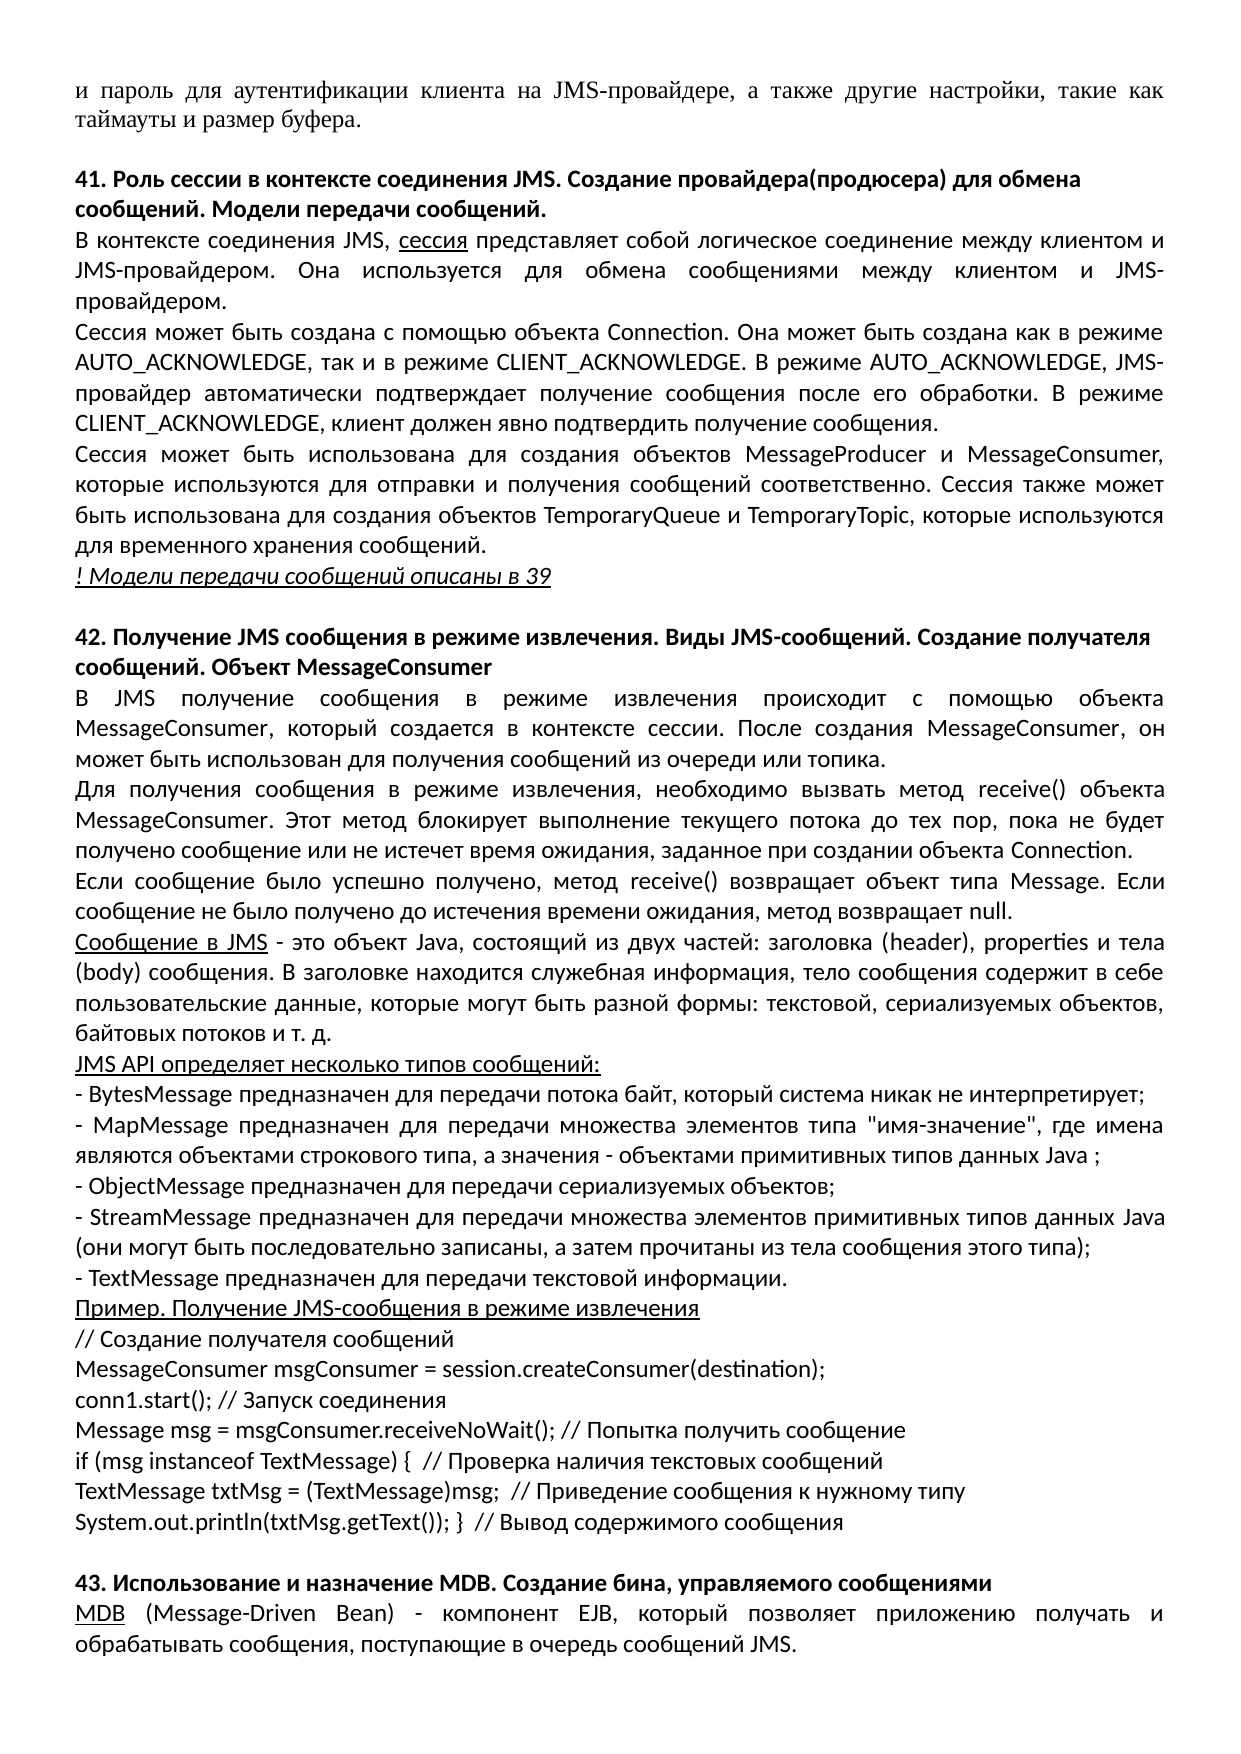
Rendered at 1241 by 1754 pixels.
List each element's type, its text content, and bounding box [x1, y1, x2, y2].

text if (msg instanceof TextMessage) { // Проверка наличия текстовых сообщений [75, 1445, 1165, 1475]
text 43. Использование и назначение MDB. Создание бина, управляемого сообщениями [75, 1567, 1165, 1597]
text TextMessage txtMsg = (TextMessage)msg; // Приведение сообщения к нужному типу [75, 1475, 1165, 1506]
text - MapMessage предназначен для передачи множества элементов типа "имя-значение", где имена являются объектами строкового типа, а значения - объектами примитивных типов данных Java ; [75, 1109, 1165, 1170]
text Если сообщение было успешно получено, метод receive() возвращает объект типа Message. Если сообщение не было получено до истечения времени ожидания, метод возвращает null. [75, 865, 1165, 926]
text MDB (Message-Driven Bean) - компонент EJB, который позволяет приложению получать и обрабатывать сообщения, поступающие в очередь сообщений JMS. [75, 1597, 1165, 1658]
text // Создание получателя сообщений [75, 1323, 1165, 1353]
text 42. Получение JMS сообщения в режиме извлечения. Виды JMS-сообщений. Создание получателя сообщений. Объект MessageConsumer [75, 621, 1165, 682]
text В контексте соединения JMS, сессия представляет собой логическое соединение между клиентом и JMS-провайдером. Она используется для обмена сообщениями между клиентом и JMS-провайдером. [75, 224, 1165, 316]
text MessageConsumer msgConsumer = session.createConsumer(destination); [75, 1353, 1165, 1384]
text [75, 75, 1165, 132]
text JMS API определяет несколько типов сообщений: [75, 1048, 1165, 1079]
text conn1.start(); // Запуск соединения [75, 1384, 1165, 1414]
text - BytesMessage предназначен для передачи потока байт, который система никак не интерпретирует; [75, 1079, 1165, 1109]
text Сессия может быть создана с помощью объекта Connection. Она может быть создана как в режиме AUTO_ACKNOWLEDGE, так и в режиме CLIENT_ACKNOWLEDGE. В режиме AUTO_ACKNOWLEDGE, JMS-провайдер автоматически подтверждает получение сообщения после его обработки. В режиме CLIENT_ACKNOWLEDGE, клиент должен явно подтвердить получение сообщения. [75, 316, 1165, 438]
text Для получения сообщения в режиме извлечения, необходимо вызвать метод receive() объекта MessageConsumer. Этот метод блокирует выполнение текущего потока до тех пор, пока не будет получено сообщение или не истечет время ожидания, заданное при создании объекта Connection. [75, 773, 1165, 865]
text Message msg = msgConsumer.receiveNoWait(); // Попытка получить сообщение [75, 1414, 1165, 1445]
text Сообщение в JMS - это объект Java, состоящий из двух частей: заголовка (header), properties и тела (body) сообщения. В заголовке находится служебная информация, тело сообщения содержит в себе пользовательские данные, которые могут быть разной формы: текстовой, сериализуемых объектов, байтовых потоков и т. д. [75, 926, 1165, 1048]
text ! Модели передачи сообщений описаны в 39 [75, 560, 1165, 590]
text System.out.println(txtMsg.getText()); } // Вывод содержимого сообщения [75, 1506, 1165, 1536]
text Пример. Получение JMS-сообщения в режиме извлечения [75, 1292, 1165, 1323]
text - ObjectMessage предназначен для передачи сериализуемых объектов; [75, 1170, 1165, 1201]
text - TextMessage предназначен для передачи текстовой информации. [75, 1262, 1165, 1292]
text В JMS получение сообщения в режиме извлечения происходит с помощью объекта MessageConsumer, который создается в контексте сессии. После создания MessageConsumer, он может быть использован для получения сообщений из очереди или топика. [75, 682, 1165, 773]
text 41. Роль сессии в контексте соединения JMS. Создание провайдера(продюсера) для обмена сообщений. Модели передачи сообщений. [75, 163, 1165, 224]
text - StreamMessage предназначен для передачи множества элементов примитивных типов данных Java (они могут быть последовательно записаны, а затем прочитаны из тела сообщения этого типа); [75, 1201, 1165, 1262]
text Сессия может быть использована для создания объектов MessageProducer и MessageConsumer, которые используются для отправки и получения сообщений соответственно. Сессия также может быть использована для создания объектов TemporaryQueue и TemporaryTopic, которые используются для временного хранения сообщений. [75, 438, 1165, 560]
